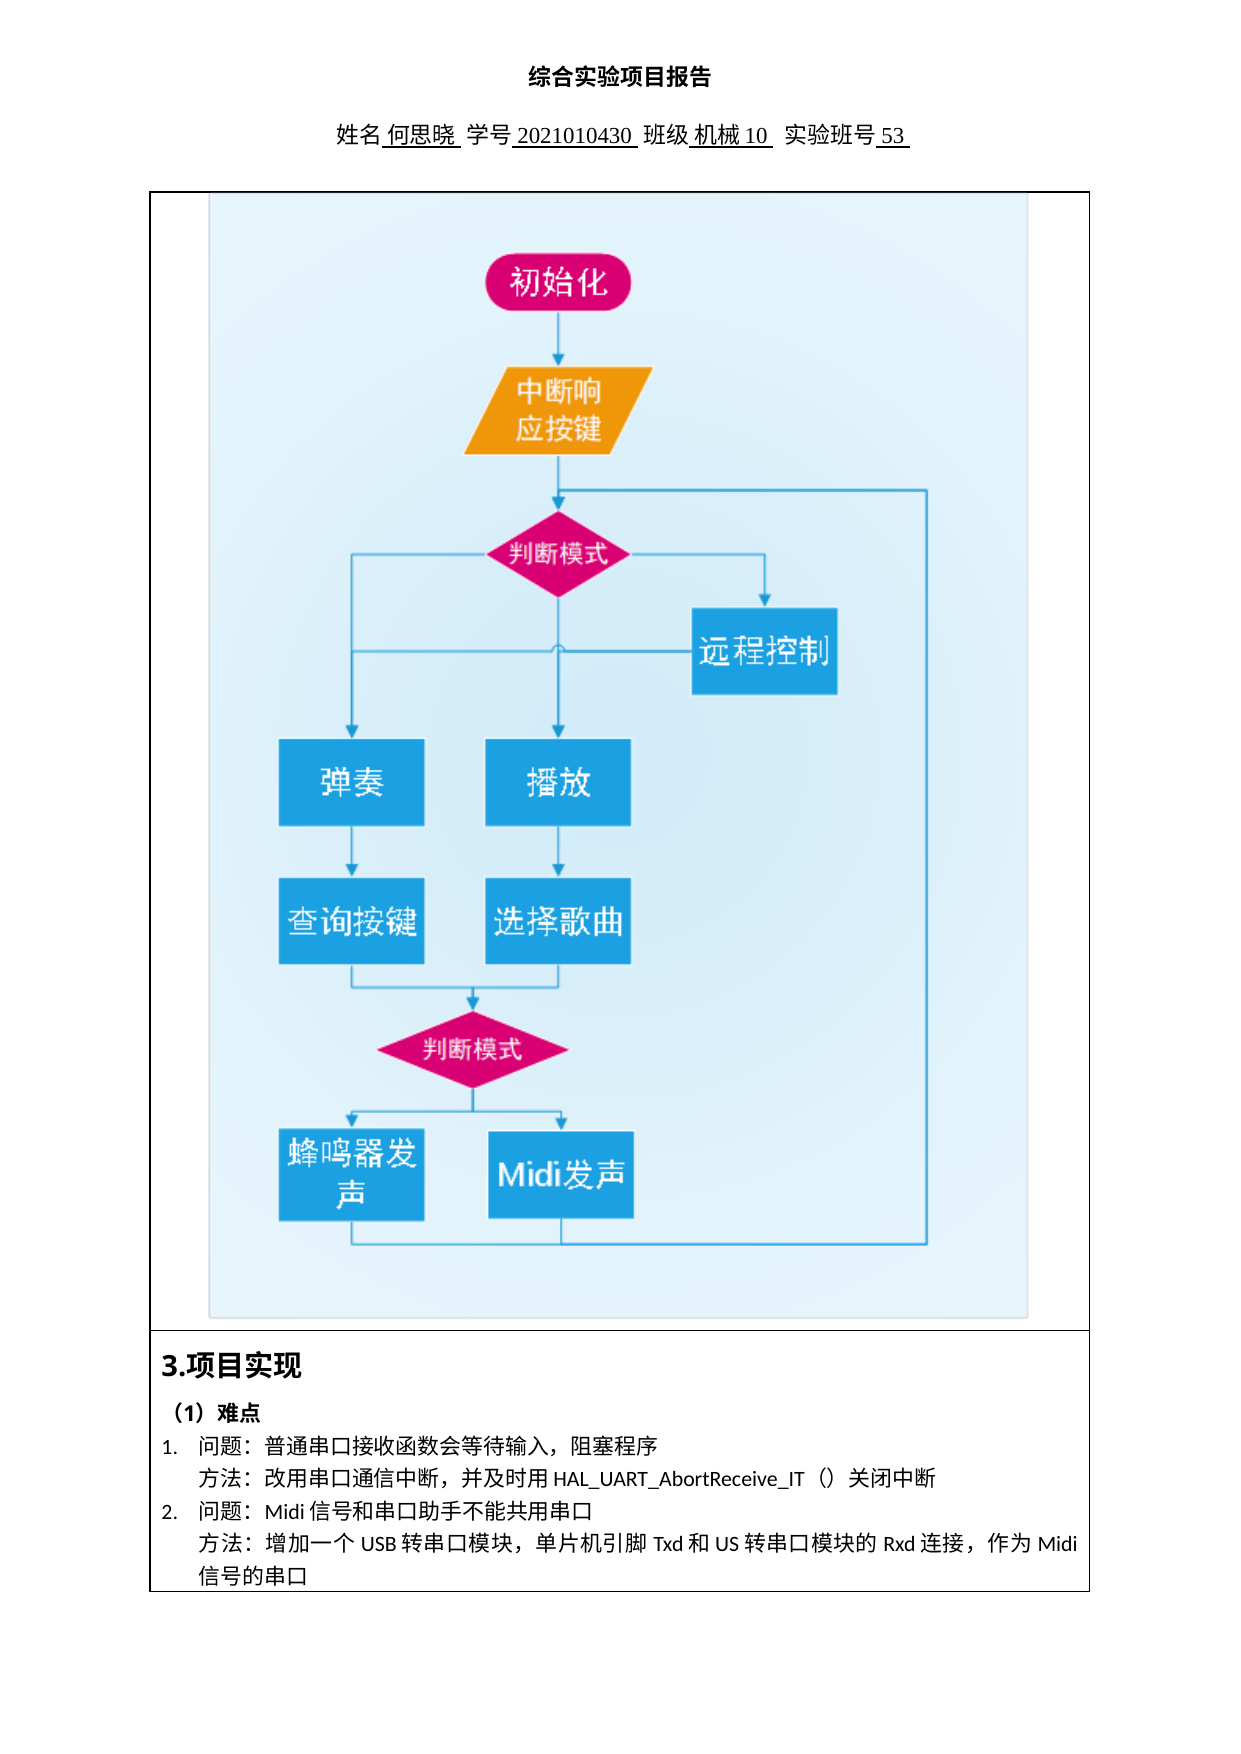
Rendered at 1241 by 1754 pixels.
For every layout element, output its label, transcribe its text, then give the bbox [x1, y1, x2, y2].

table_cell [151, 1331, 1089, 1591]
table_cell 2.项目设计 1. 立意和功能 （1）立意： 本项目使用STM430实现电子琴和音乐播放器，并且可以通过计算机远程控制，来模拟未来物联网时代的家庭音乐播放器。 （2）功能： PWM信号控制蜂鸣器播放、弹奏 Midi信号控制自由钢琴播放、弹奏 LED显示 数码管显示 按键实现弹奏、播放、功能切换 计算机通过串口助手远程实现弹奏、播放、功能切换 2. 系统硬件连接示意图 3. 软件模块划分 （1）软件模块 1. 弹奏模块 2. 播放模块 3. 远程控制模块 4. 显示模块 5. 功能切换模块 （2）函数功能 //按钮的回调函数 void HAL_GPIO_EXTI_Callback(uint16_t GPIO_PIN); //串口接收的回调函数 void HAL_UART_RxCpltCallback(UART_HandleTypeDef* huart); //改变数码管显示 void change_data(char data); //改变LED显示 void change_LED(); //在扩展板上弹奏 void direct_play(); //利用蜂鸣器发声 void play_pwm(); //利用midi发声 void play_midi(); //在扩展板上控制播放 void direct_broadcast(); //播放歌曲 void broadcast_music(); //选择歌曲 void choose_music(int n); //通过串口助手远程控制 void remoteControl(); 4. main函数流程图 [151, 193, 1089, 1330]
picture [207, 192, 1033, 1324]
